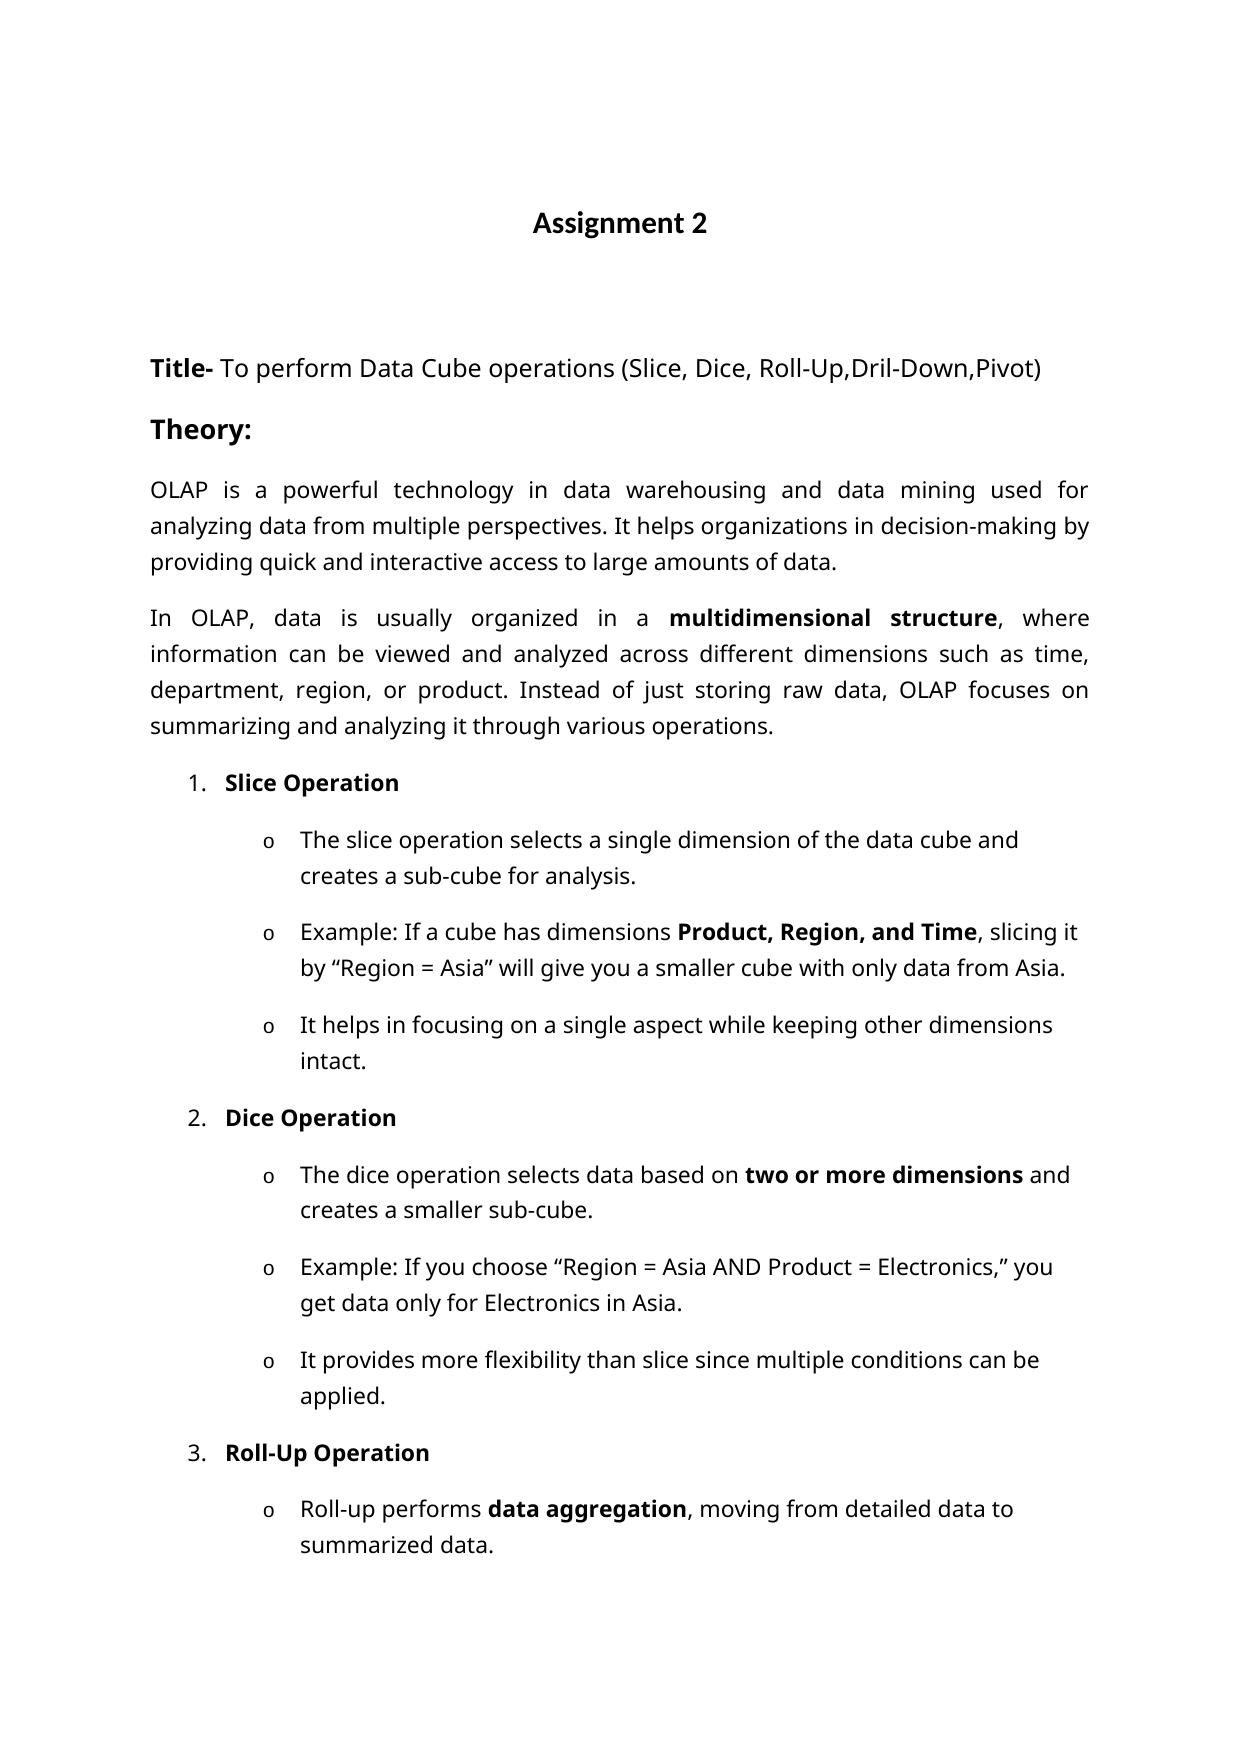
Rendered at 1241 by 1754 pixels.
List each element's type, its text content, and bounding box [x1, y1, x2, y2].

list The dice operation selects data based on two or more dimensions and creates a smaller sub-cube. [262, 1158, 1090, 1226]
list Dice Operation [187, 1102, 1090, 1133]
text Theory: [150, 410, 1090, 447]
text Assignment 2 [150, 203, 1090, 241]
list Roll-up performs data aggregation, moving from detailed data to summarized data. [262, 1493, 1090, 1561]
text In OLAP, data is usually organized in a multidimensional structure, where information can be viewed and analyzed across different dimensions such as time, department, region, or product. Instead of just storing raw data, OLAP focuses on summarizing and analyzing it through various operations. [150, 602, 1090, 741]
list Roll-Up Operation [187, 1437, 1090, 1468]
list Example: If a cube has dimensions Product, Region, and Time, slicing it by “Region = Asia” will give you a smaller cube with only data from Asia. [262, 916, 1090, 983]
text Title- To perform Data Cube operations (Slice, Dice, Roll-Up,Dril-Down,Pivot) [150, 350, 1090, 384]
text OLAP is a powerful technology in data warehousing and data mining used for analyzing data from multiple perspectives. It helps organizations in decision-making by providing quick and interactive access to large amounts of data. [150, 474, 1090, 577]
list It provides more flexibility than slice since multiple conditions can be applied. [262, 1344, 1090, 1411]
list Example: If you choose “Region = Asia AND Product = Electronics,” you get data only for Electronics in Asia. [262, 1251, 1090, 1318]
list The slice operation selects a single dimension of the data cube and creates a sub-cube for analysis. [262, 824, 1090, 891]
list Slice Operation [187, 767, 1090, 798]
list It helps in focusing on a single aspect while keeping other dimensions intact. [262, 1009, 1090, 1076]
